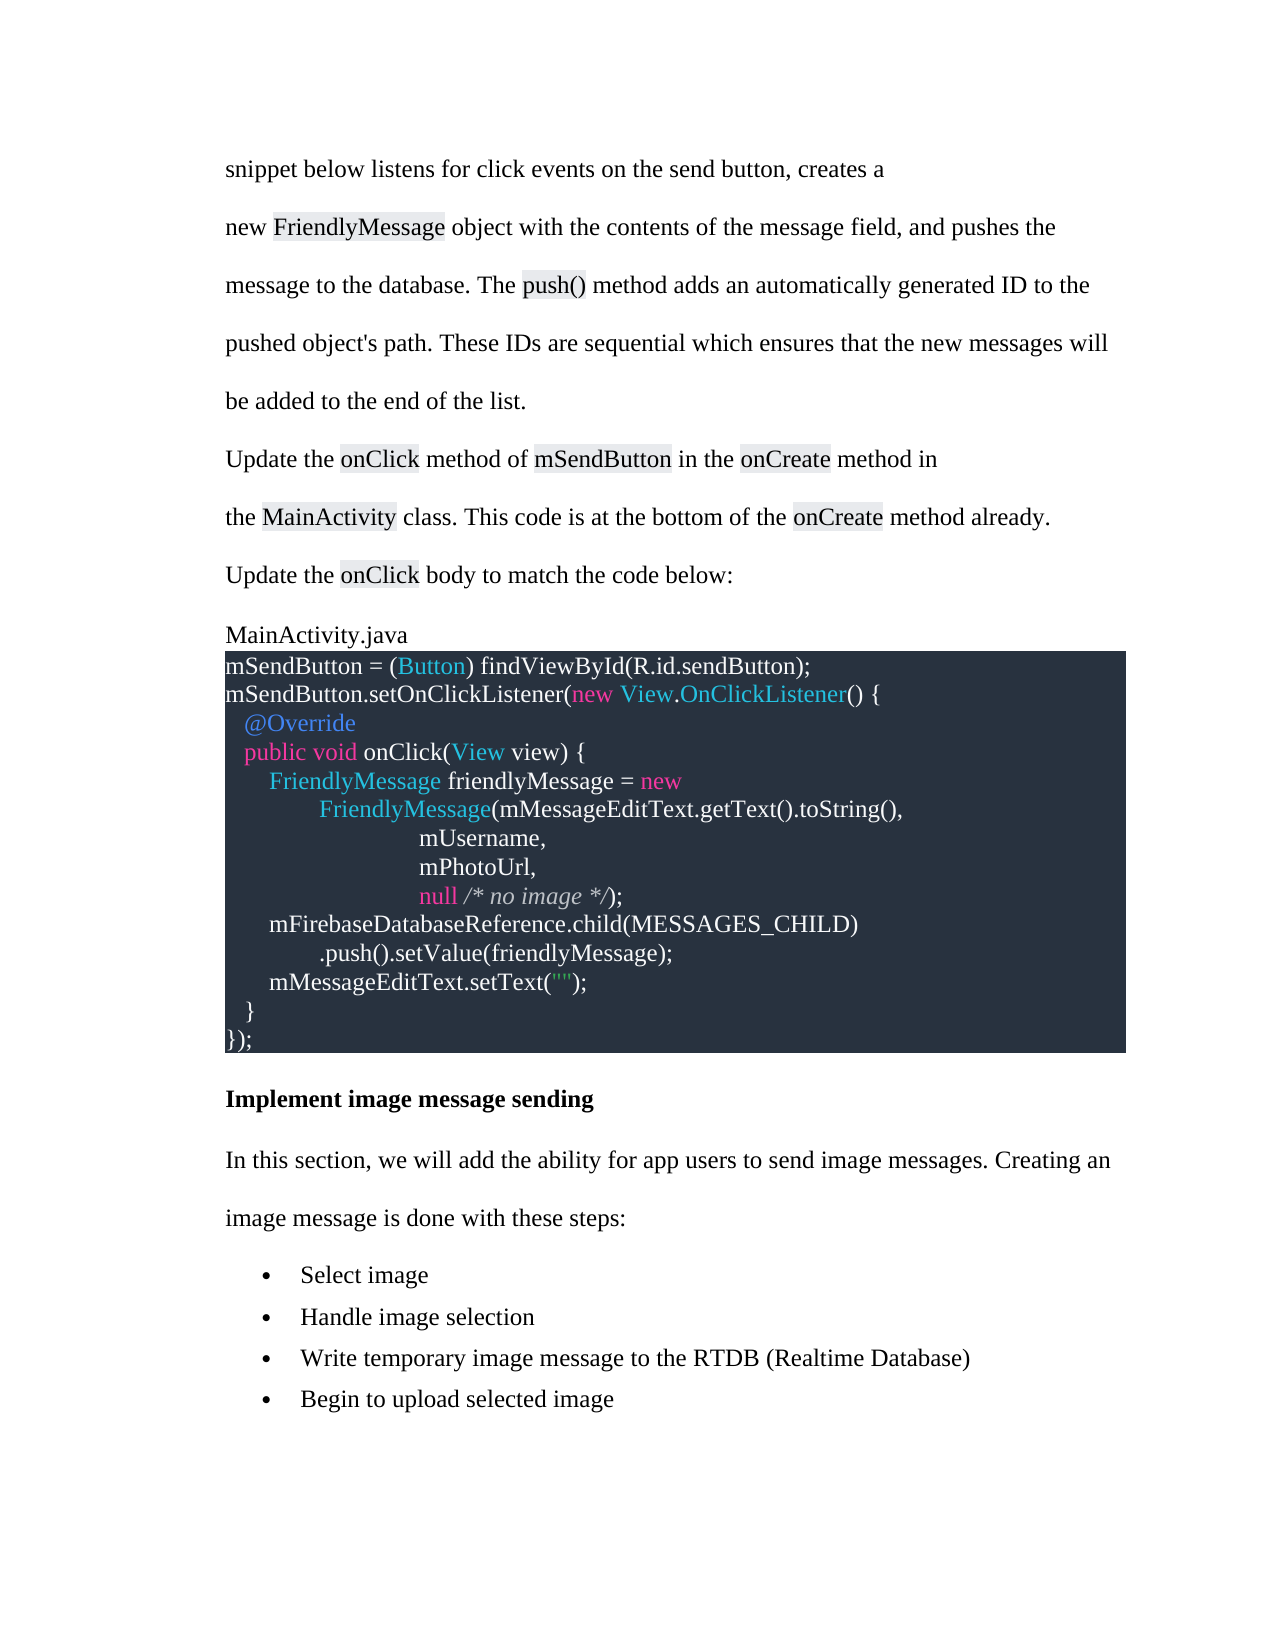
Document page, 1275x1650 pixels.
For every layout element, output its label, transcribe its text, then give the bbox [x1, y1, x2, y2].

text mMessageEditText.setText(""); [225, 967, 1126, 996]
text message to the database. The push() method adds an automatically generated ID to the [586, 270, 1126, 299]
subtitle MainActivity.java [225, 620, 1126, 648]
text @Override [225, 708, 1126, 737]
text }); [225, 1024, 1126, 1053]
list Handle image selection [263, 1302, 1126, 1331]
text message to the database. The push() method adds an automatically generated ID to the [225, 270, 522, 299]
text mUsername, [225, 823, 1126, 852]
text Update the onClick method of mSendButton in the onCreate method in [831, 444, 1126, 473]
subtitle Implement image message sending [225, 1084, 1126, 1113]
text .push().setValue(friendlyMessage); [225, 938, 1126, 967]
text mFirebaseDatabaseReference.child(MESSAGES_CHILD) [225, 909, 1126, 938]
text mSendButton = (Button) findViewById(R.id.sendButton); [225, 651, 1126, 679]
text Update the onClick body to match the code below: [419, 560, 1126, 588]
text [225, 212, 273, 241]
text Update the onClick body to match the code below: [225, 560, 340, 588]
list Write temporary image message to the RTDB (Realtime Database) [263, 1343, 1126, 1372]
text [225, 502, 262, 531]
text public void onClick(View view) { [225, 737, 1126, 766]
text new FriendlyMessage object with the contents of the message field, and pushes the [445, 212, 1126, 241]
text pushed object's path. These IDs are sequential which ensures that the new messages will [225, 328, 1126, 357]
list Begin to upload selected image [263, 1384, 1126, 1413]
text In this section, we will add the ability for app users to send image messages. Creating an [225, 1145, 1126, 1173]
text mSendButton.setOnClickListener(new View.OnClickListener() { [225, 679, 1126, 708]
text be added to the end of the list. [225, 386, 1126, 415]
text } [225, 996, 1126, 1024]
text FriendlyMessage(mMessageEditText.getText().toString(), [225, 794, 1126, 823]
text the MainActivity class. This code is at the bottom of the onCreate method already. [883, 502, 1126, 531]
text null /* no image */); [225, 881, 1126, 909]
text image message is done with these steps: [225, 1203, 1126, 1231]
text FriendlyMessage friendlyMessage = new [225, 766, 1126, 794]
text the MainActivity class. This code is at the bottom of the onCreate method already. [397, 502, 793, 531]
text snippet below listens for click events on the send button, creates a [225, 154, 1126, 183]
list Select image [263, 1261, 1126, 1289]
text mPhotoUrl, [225, 852, 1126, 881]
